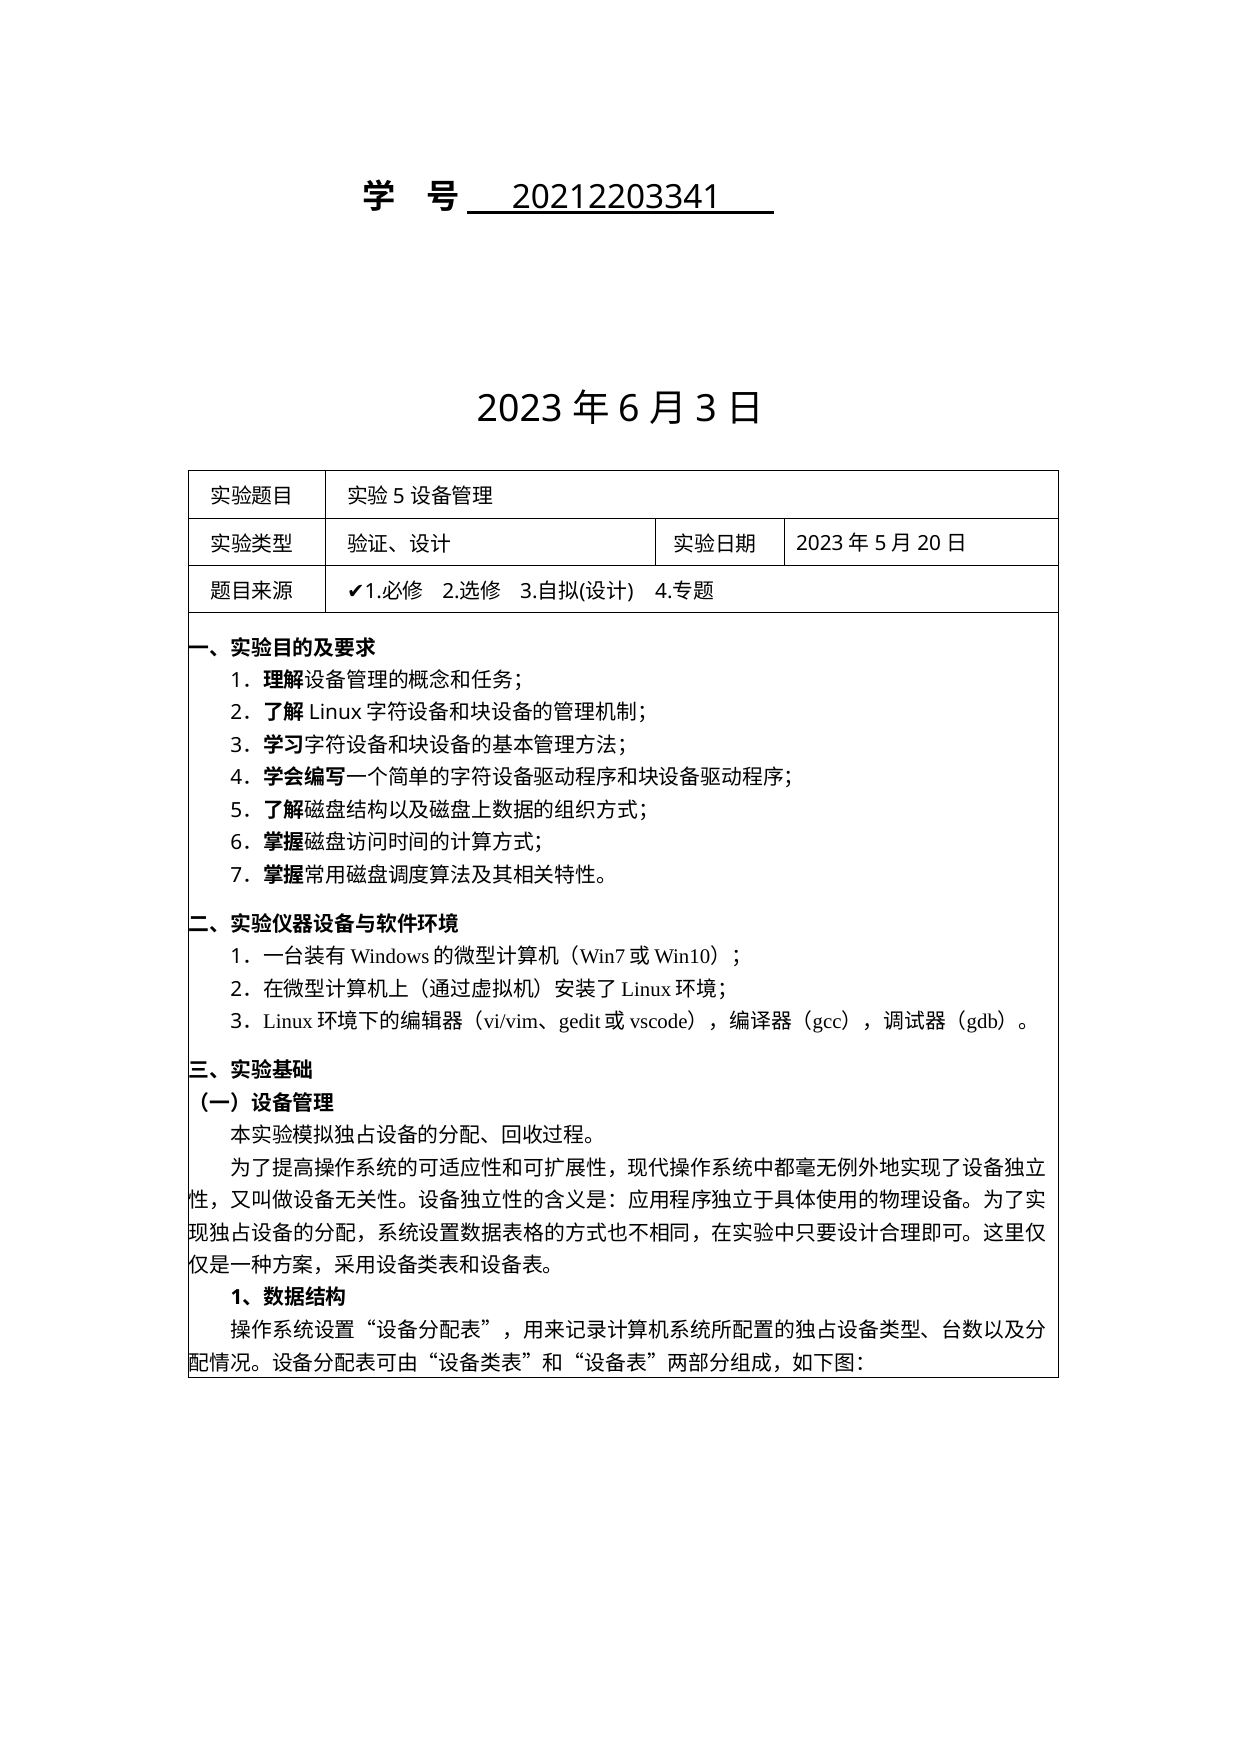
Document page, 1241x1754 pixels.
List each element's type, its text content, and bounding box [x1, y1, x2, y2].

table_cell ✔1.必修 2.选修 3.自拟(设计) 4.专题 [326, 566, 1058, 612]
table_cell 实验日期 [656, 519, 784, 565]
table_cell 实验类型 [189, 519, 325, 565]
table_cell 验证、设计 [326, 519, 655, 565]
table_header 实验5 设备管理 [326, 471, 1058, 518]
table_cell 题目来源 [189, 566, 325, 612]
text 2023 年 6 月 3 日 [187, 373, 1053, 438]
text 学 号 20212203341 [319, 162, 1053, 227]
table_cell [189, 613, 1058, 1377]
table_cell 2023 年 5 月 20 日 [785, 519, 1058, 565]
table_header 实验题目 [189, 471, 325, 518]
